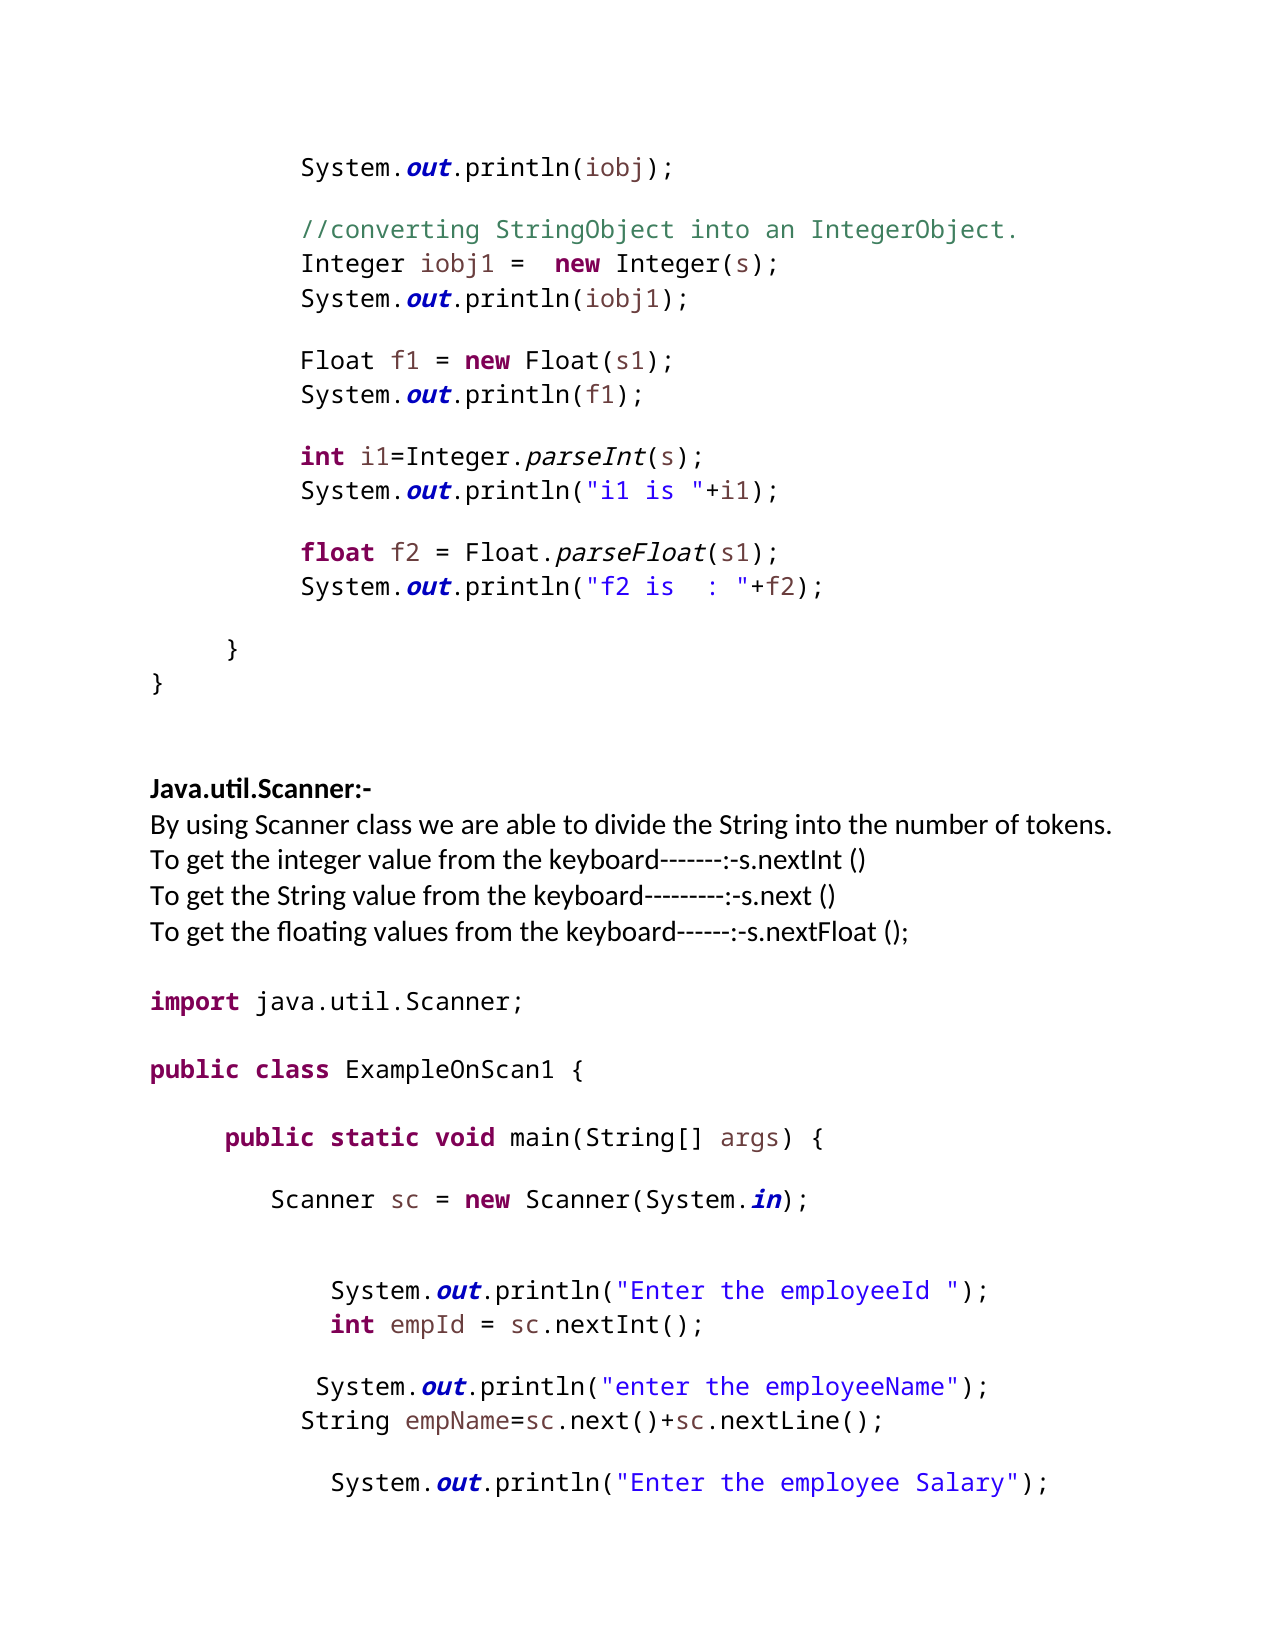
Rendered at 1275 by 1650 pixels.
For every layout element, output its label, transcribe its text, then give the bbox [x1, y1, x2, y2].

text public class ExampleOnScan1 { [150, 1052, 1125, 1086]
text By using Scanner class we are able to divide the String into the number of tokens. [150, 806, 1125, 841]
text System.out.println("Enter the employeeId "); [150, 1272, 1125, 1306]
text System.out.println(iobj1); [150, 280, 1125, 314]
text To get the floating values from the keyboard------:-s.nextFloat (); [150, 913, 1125, 948]
text System.out.println("Enter the employee Salary"); [150, 1464, 1125, 1499]
text Float f1 = new Float(s1); [150, 342, 1125, 376]
text Scanner sc = new Scanner(System.in); [150, 1182, 1125, 1216]
text int empId = sc.nextInt(); [150, 1306, 1125, 1340]
text int i1=Integer.parseInt(s); [150, 438, 1125, 472]
text System.out.println("i1 is "+i1); [150, 472, 1125, 507]
text //converting StringObject into an IntegerObject. [150, 212, 1125, 246]
text Integer iobj1 = new Integer(s); [150, 246, 1125, 280]
text To get the String value from the keyboard---------:-s.next () [150, 877, 1125, 913]
text } [150, 665, 1125, 699]
text System.out.println("f2 is : "+f2); [150, 569, 1125, 603]
text System.out.println(iobj); [150, 150, 1125, 184]
text import java.util.Scanner; [150, 984, 1125, 1018]
text System.out.println(f1); [150, 376, 1125, 410]
text String empName=sc.next()+sc.nextLine(); [150, 1402, 1125, 1437]
text Java.util.Scanner:- [150, 770, 1125, 806]
text To get the integer value from the keyboard-------:-s.nextInt () [150, 841, 1125, 877]
text public static void main(String[] args) { [150, 1120, 1125, 1154]
text float f2 = Float.parseFloat(s1); [150, 534, 1125, 569]
text System.out.println("enter the employeeName"); [150, 1368, 1125, 1402]
text } [150, 631, 1125, 665]
